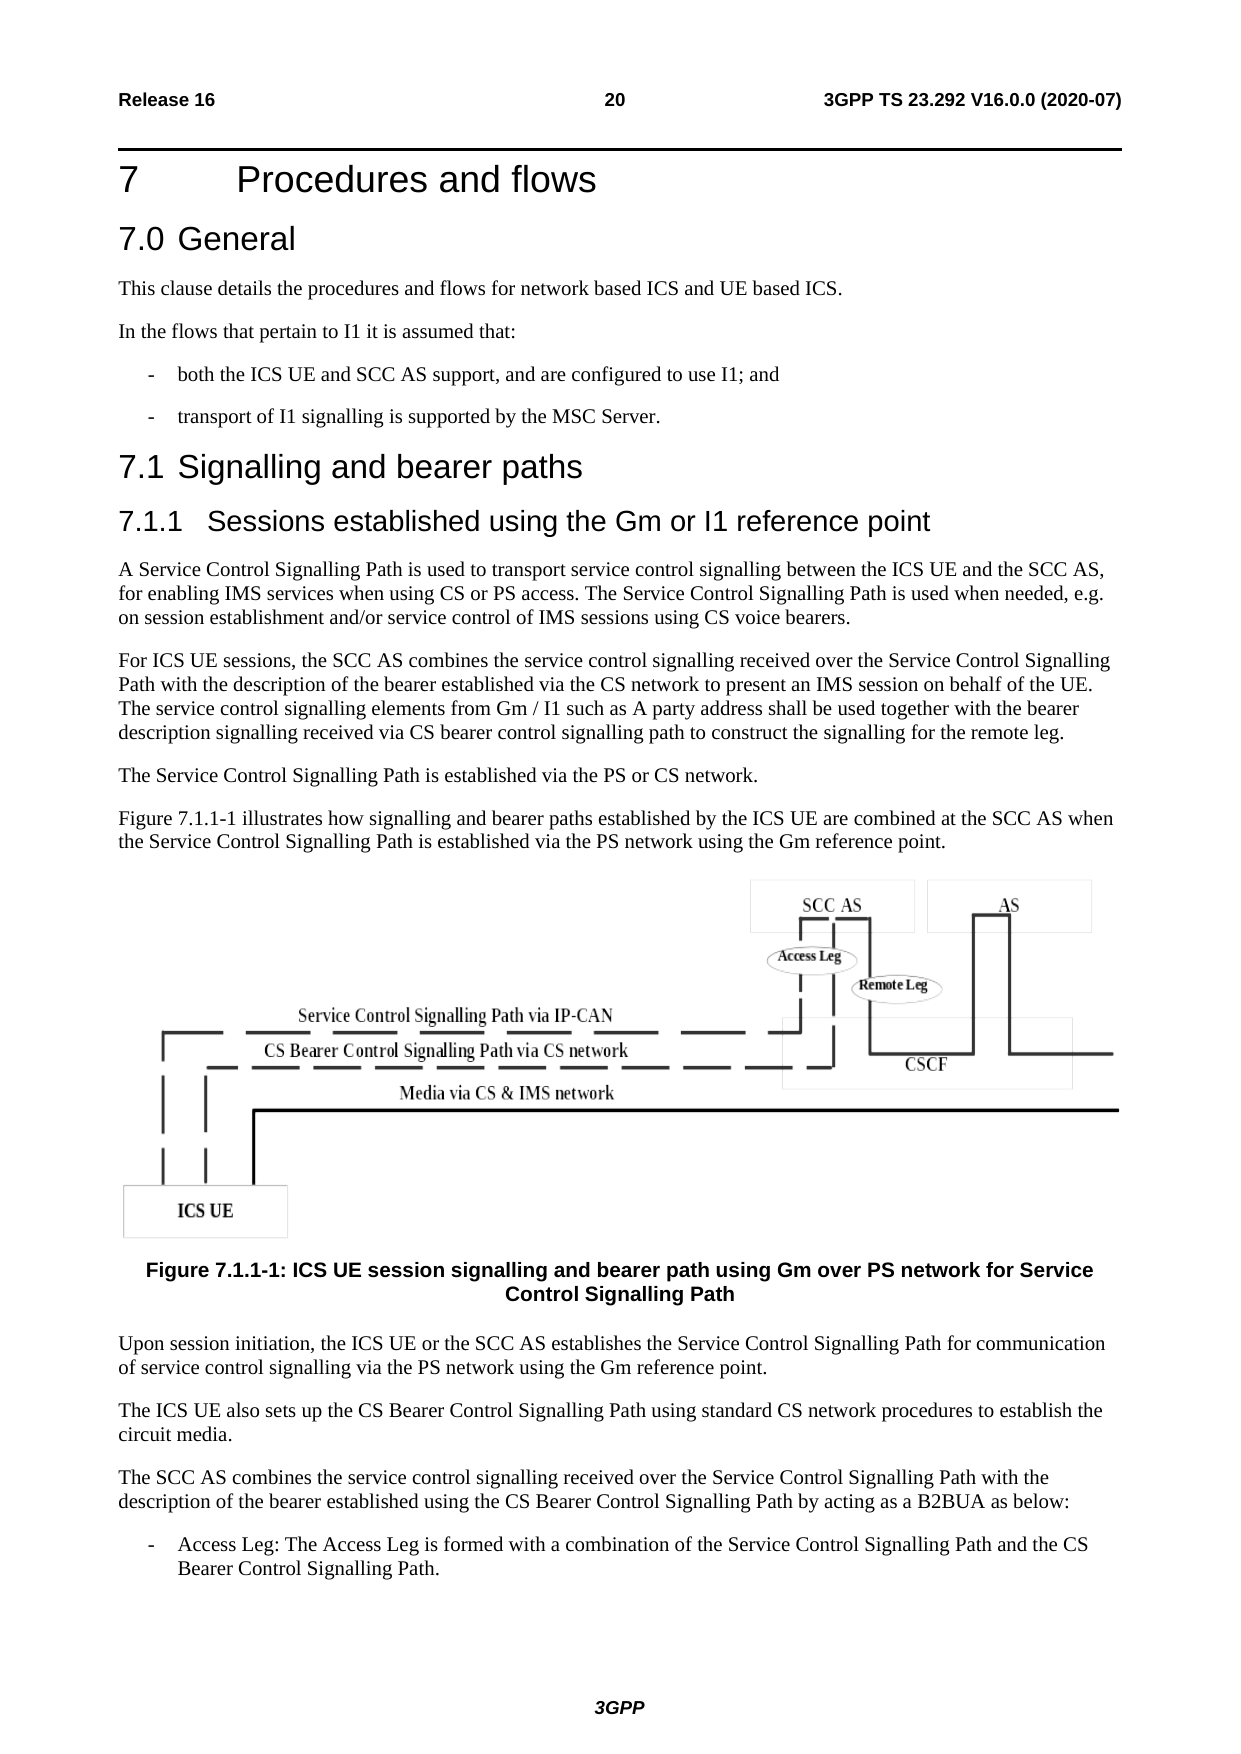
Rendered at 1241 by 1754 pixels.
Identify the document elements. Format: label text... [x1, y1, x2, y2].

text - Access Leg: The Access Leg is formed with a combination of the Service Control Signalling Path and the CS Bearer Control Signalling Path. [148, 1532, 1122, 1580]
text - both the ICS UE and SCC AS support, and are configured to use I1; and [148, 362, 1122, 386]
text Figure 7.1.1-1 illustrates how signalling and bearer paths established by the ICS UE are combined at the SCC AS when the Service Control Signalling Path is established via the PS network using the Gm reference point. [118, 805, 1122, 853]
text Figure 7.1.1-1: ICS UE session signalling and bearer path using Gm over PS network for Service Control Signalling Path [118, 1258, 1122, 1306]
text The ICS UE also sets up the CS Bearer Control Signalling Path using standard CS network procedures to establish the circuit media. [118, 1398, 1122, 1446]
text Upon session initiation, the ICS UE or the SCC AS establishes the Service Control Signalling Path for communication of service control signalling via the PS network using the Gm reference point. [118, 1331, 1122, 1379]
text The Service Control Signalling Path is established via the PS or CS network. [118, 763, 1122, 787]
text - transport of I1 signalling is supported by the MSC Server. [148, 404, 1122, 428]
subtitle 7.0 General [118, 219, 1122, 257]
subtitle 7.1 Signalling and bearer paths [118, 447, 1122, 486]
subtitle 7 Procedures and flows [118, 151, 1122, 200]
text The SCC AS combines the service control signalling received over the Service Control Signalling Path with the description of the bearer established using the CS Bearer Control Signalling Path by acting as a B2BUA as below: [118, 1465, 1122, 1513]
text A Service Control Signalling Path is used to transport service control signalling between the ICS UE and the SCC AS, for enabling IMS services when using CS or PS access. The Service Control Signalling Path is used when needed, e.g. on session establishment and/or service control of IMS sessions using CS voice bearers. [118, 557, 1122, 629]
text For ICS UE sessions, the SCC AS combines the service control signalling received over the Service Control Signalling Path with the description of the bearer established via the CS network to present an IMS session on behalf of the UE. The service control signalling elements from Gm / I1 such as A party address shall be used together with the bearer description signalling received via CS bearer control signalling path to construct the signalling for the remote leg. [118, 648, 1122, 744]
subtitle 7.1.1 Sessions established using the Gm or I1 reference point [118, 504, 1122, 538]
text This clause details the procedures and flows for network based ICS and UE based ICS. [118, 276, 1122, 300]
text In the flows that pertain to I1 it is assumed that: [118, 319, 1122, 343]
